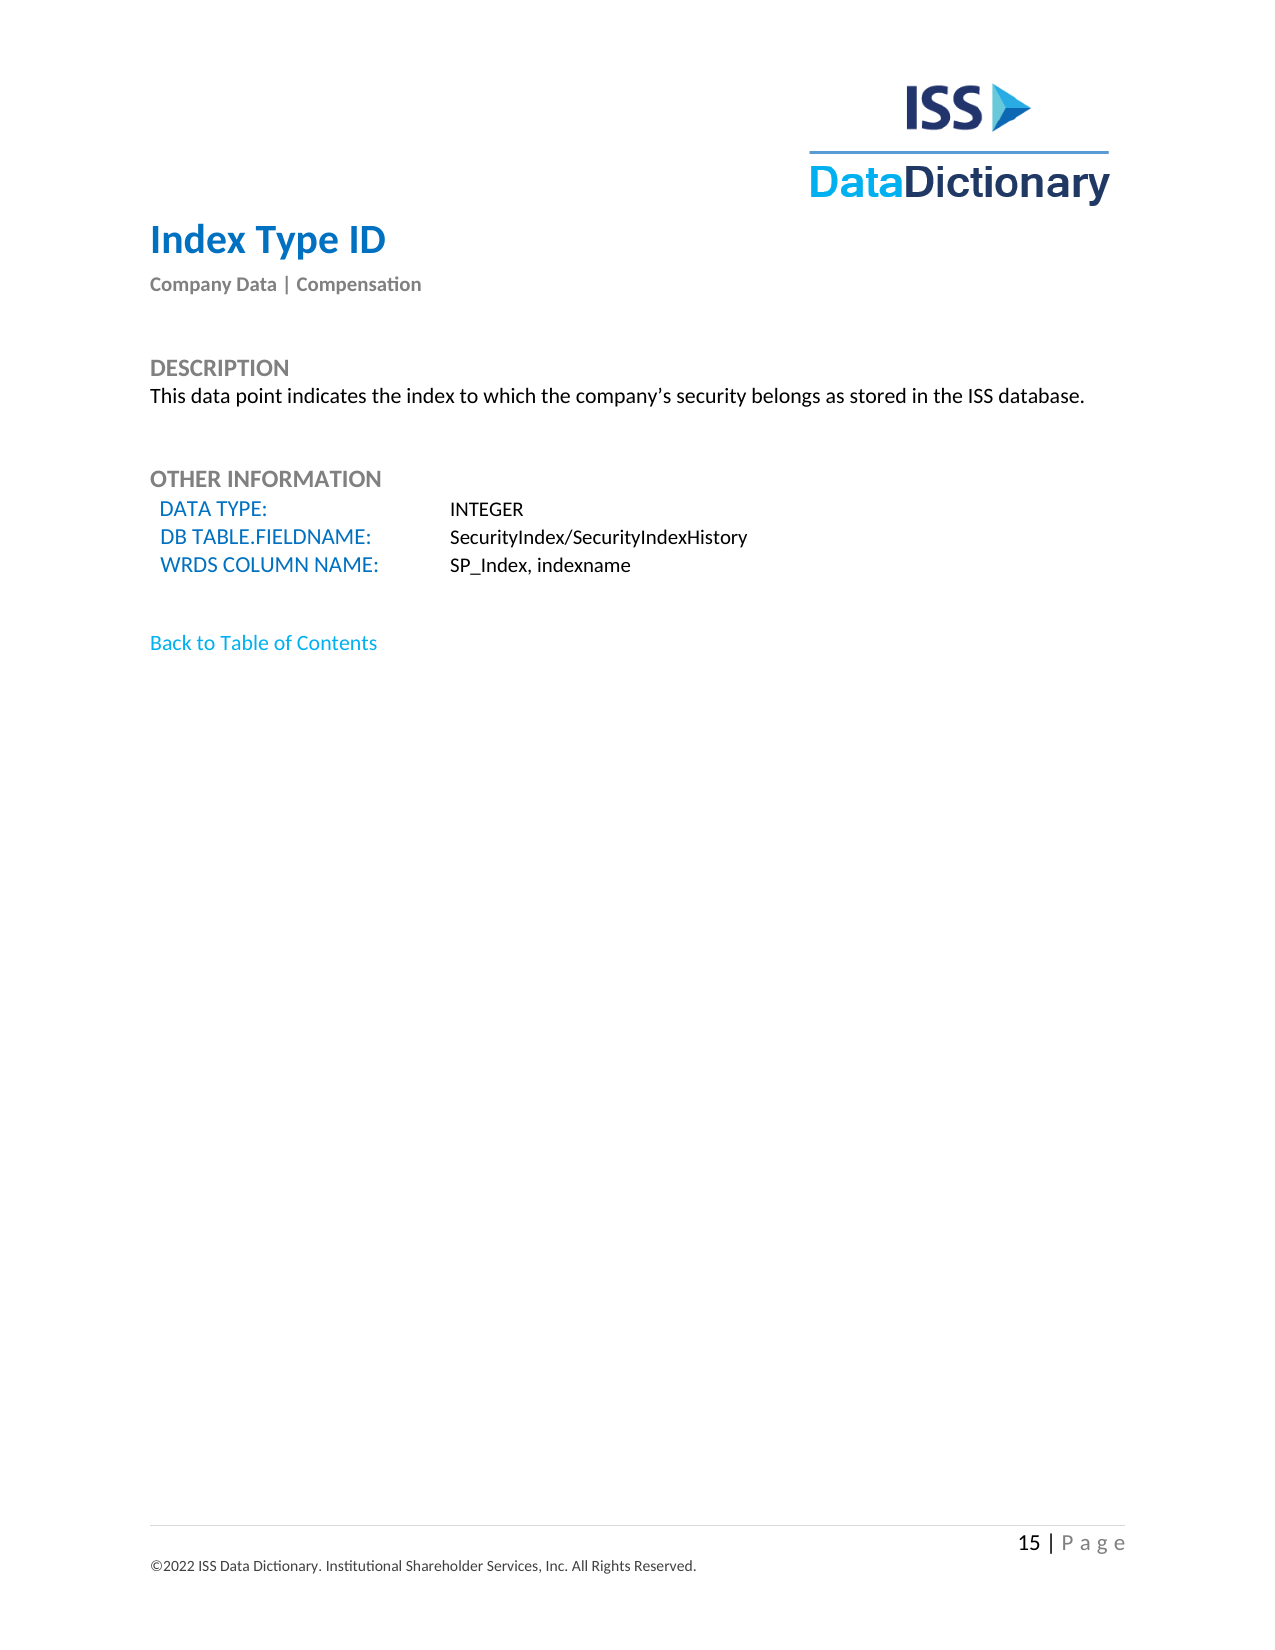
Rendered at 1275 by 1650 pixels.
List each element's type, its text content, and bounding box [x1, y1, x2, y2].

text Back to Table of Contents [150, 629, 1125, 655]
text DB TABLE.FIELDNAME: SecurityIndex/SecurityIndexHistory [150, 522, 1125, 550]
picture [795, 75, 1125, 213]
text This data point indicates the index to which the company’s security belongs as stored in the ISS database. [150, 382, 1125, 409]
subtitle Index Type ID [150, 213, 1125, 264]
text Company Data | Compensation [150, 271, 1125, 297]
text OTHER INFORMATION [150, 464, 1125, 494]
text DATA TYPE: INTEGER [150, 494, 1125, 522]
text DESCRIPTION [150, 321, 1125, 382]
text WRDS COLUMN NAME: SP_Index, indexname [150, 550, 1125, 578]
